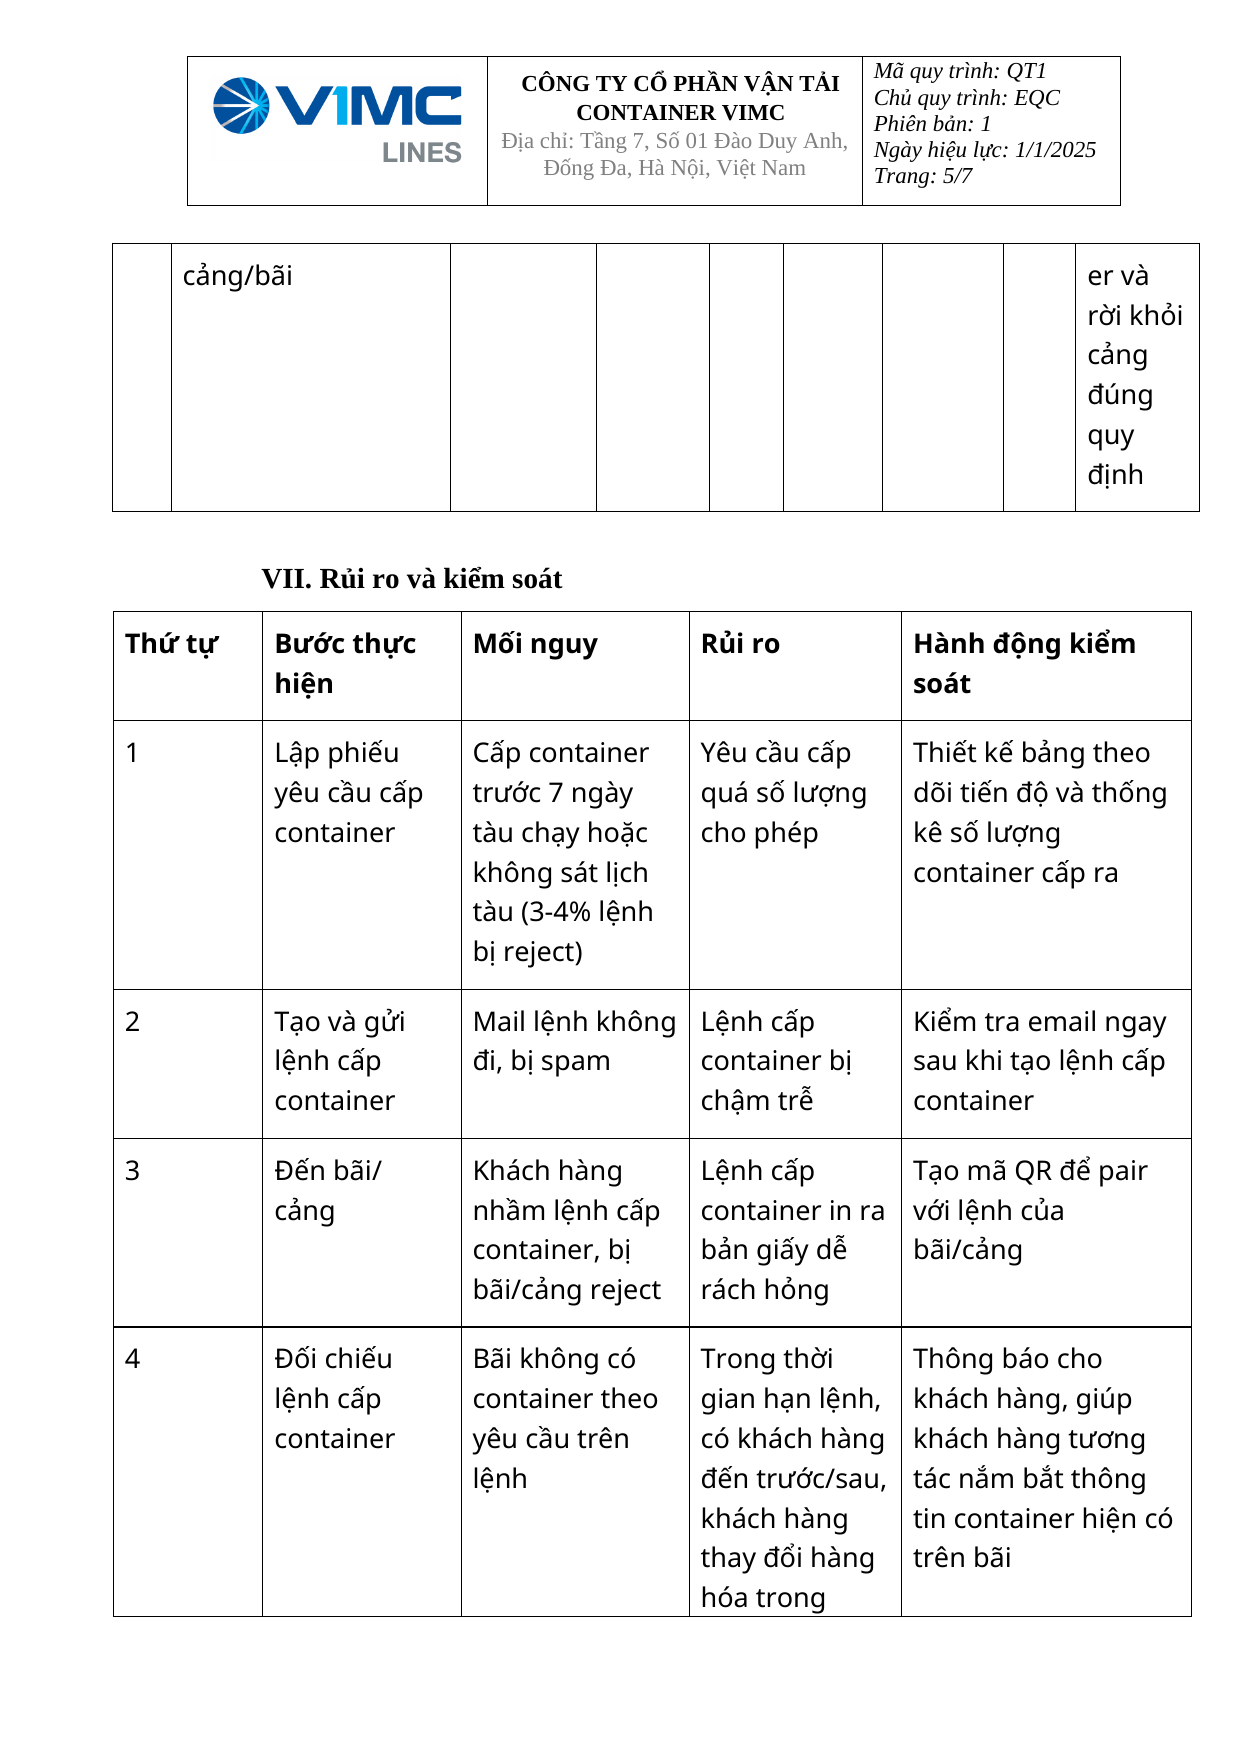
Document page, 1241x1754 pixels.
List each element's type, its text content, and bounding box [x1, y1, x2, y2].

table_cell Thiết kế bảng theo dõi tiến độ và thống kê số lượng container cấp ra [902, 721, 1191, 988]
table_cell Đến bãi/ cảng [263, 1139, 461, 1326]
table_cell 2 [114, 990, 262, 1138]
table_cell Bãi không có container theo yêu cầu trên lệnh [462, 1328, 689, 1616]
table_cell Lệnh cấp container in ra bản giấy dễ rách hỏng [690, 1139, 901, 1326]
picture [209, 74, 463, 163]
text VII. Rủi ro và kiểm soát [187, 561, 1124, 595]
table_cell Nhận container và rời khỏi cảng đúng quy định [1076, 244, 1199, 511]
table_cell Nhận container và đánh xe ra khỏi cảng/bãi [172, 244, 450, 511]
table_header Thứ tự [114, 612, 262, 720]
table_cell Cấp container trước 7 ngày tàu chạy hoặc không sát lịch tàu (3-4% lệnh bị reject) [462, 721, 689, 988]
table_header Bước thực hiện [263, 612, 461, 720]
table_cell Đối chiếu lệnh cấp container [263, 1328, 461, 1616]
table_header Mối nguy [462, 612, 689, 720]
table_cell Tạo và gửi lệnh cấp container [263, 990, 461, 1138]
table_header Rủi ro [690, 612, 901, 720]
table_cell Lệnh cấp container bị chậm trễ [690, 990, 901, 1138]
table_cell [597, 244, 709, 511]
table_cell Khách hàng nhầm lệnh cấp container, bị bãi/cảng reject [462, 1139, 689, 1326]
table_cell Thông báo cho khách hàng, giúp khách hàng tương tác nắm bắt thông tin container hiện có trên bãi [902, 1328, 1191, 1616]
table_cell R [1004, 244, 1075, 511]
table_cell Mail lệnh không đi, bị spam [462, 990, 689, 1138]
table_cell 3 [114, 1139, 262, 1326]
table_cell 6 [113, 244, 171, 511]
table_cell 1 [114, 721, 262, 988]
table_header Hành động kiểm soát [902, 612, 1191, 720]
table_cell Yêu cầu cấp quá số lượng cho phép [690, 721, 901, 988]
table_cell Lập phiếu yêu cầu cấp container [263, 721, 461, 988]
table_cell 4 [114, 1328, 262, 1616]
table_cell [883, 244, 1003, 511]
table_cell [784, 244, 882, 511]
table_cell Tạo mã QR để pair với lệnh của bãi/cảng [902, 1139, 1191, 1326]
table_cell [451, 244, 596, 511]
table_cell I [710, 244, 783, 511]
table_cell Trong thời gian hạn lệnh, có khách hàng đến trước/sau, khách hàng thay đổi hàng hóa trong container [690, 1328, 901, 1616]
table_cell Kiểm tra email ngay sau khi tạo lệnh cấp container [902, 990, 1191, 1138]
